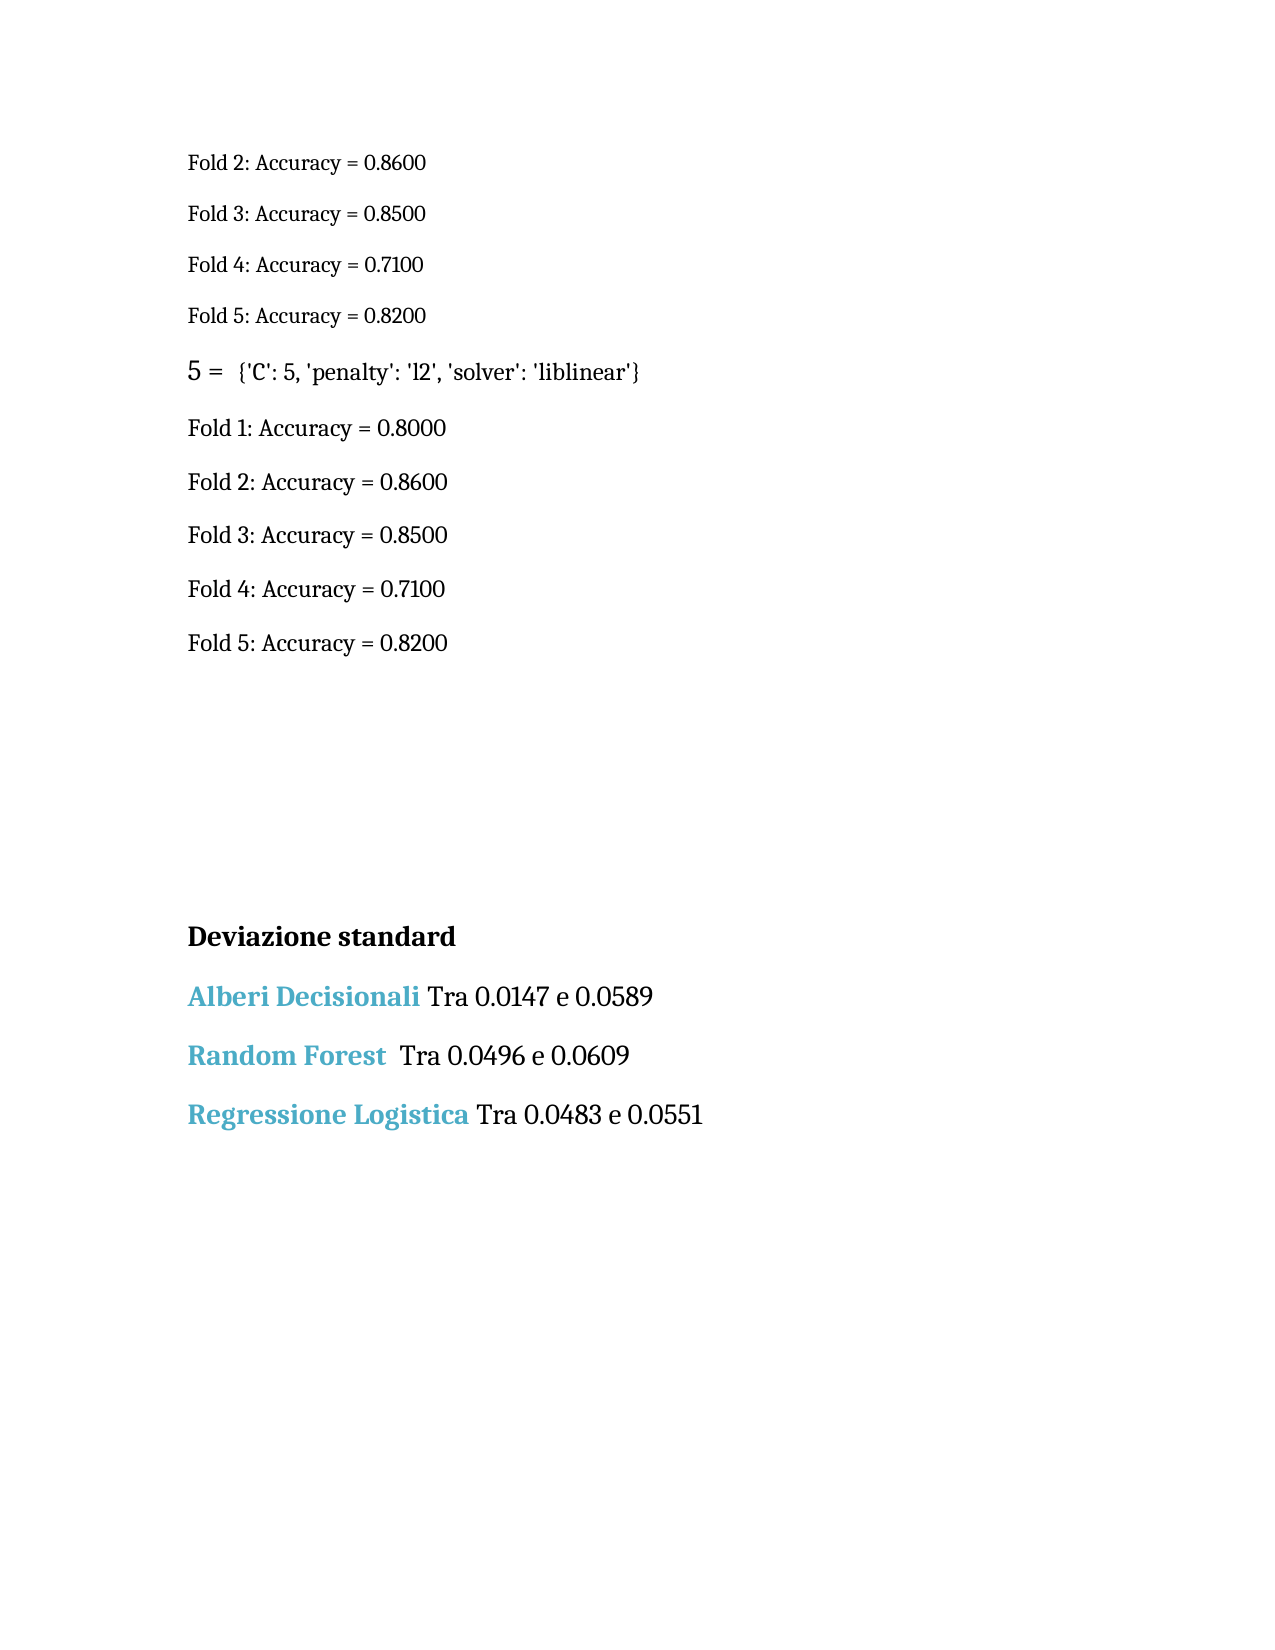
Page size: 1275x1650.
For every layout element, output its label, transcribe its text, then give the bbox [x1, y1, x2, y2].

text Fold 5: Accuracy = 0.8200 [187, 303, 1087, 329]
text Fold 3: Accuracy = 0.8500 [187, 201, 1087, 227]
text Random Forest Tra 0.0496 e 0.0609 [187, 1039, 1087, 1073]
text Fold 4: Accuracy = 0.7100 [187, 575, 1087, 604]
text Fold 1: Accuracy = 0.8000 [187, 413, 1087, 442]
text Deviazione standard [187, 920, 1087, 954]
text Regressione Logistica Tra 0.0483 e 0.0551 [187, 1098, 1087, 1132]
text Fold 2: Accuracy = 0.8600 [187, 467, 1087, 496]
text 5 = {'C': 5, 'penalty': 'l2', 'solver': 'liblinear'} [187, 354, 1087, 388]
text Fold 4: Accuracy = 0.7100 [187, 252, 1087, 278]
text Fold 5: Accuracy = 0.8200 [187, 629, 1087, 658]
text Fold 3: Accuracy = 0.8500 [187, 521, 1087, 550]
text Fold 2: Accuracy = 0.8600 [187, 150, 1087, 176]
text Alberi Decisionali Tra 0.0147 e 0.0589 [187, 980, 1087, 1013]
